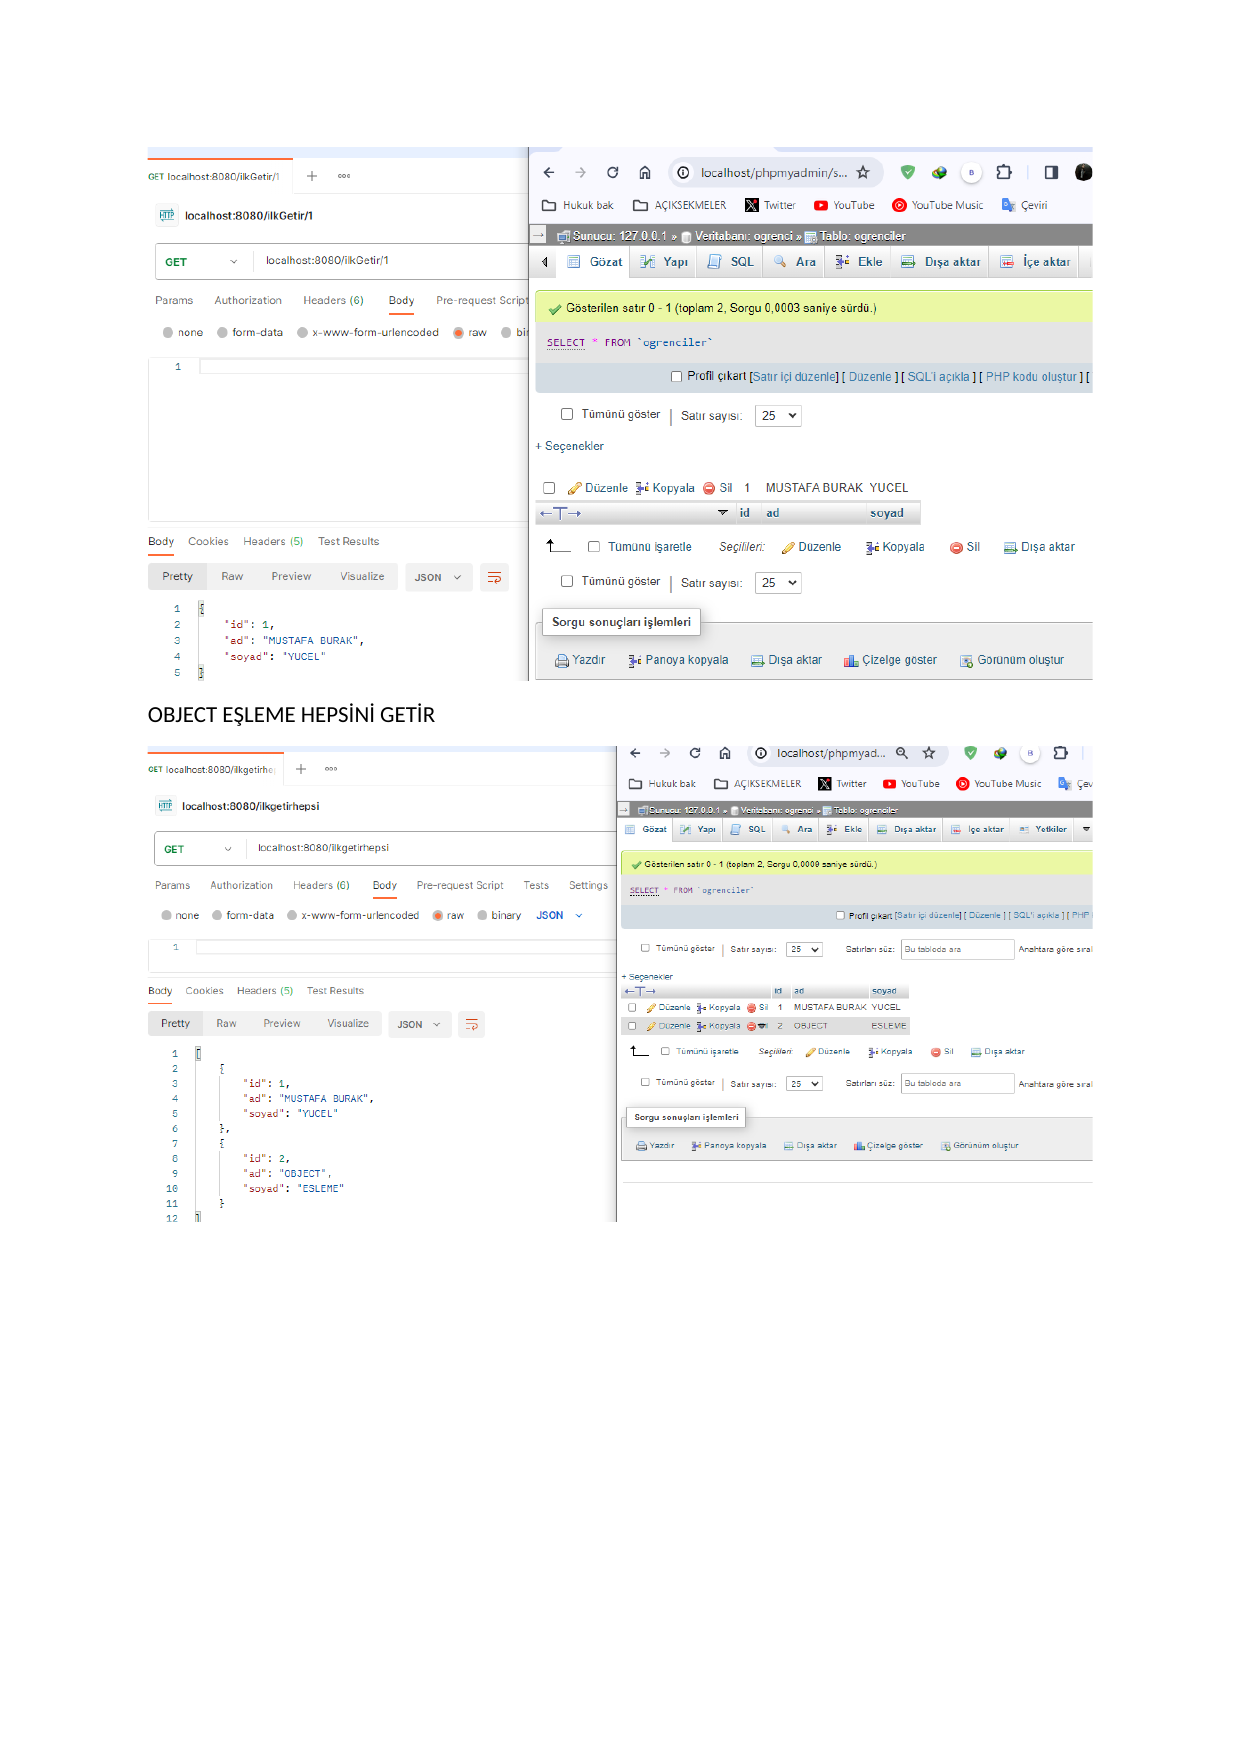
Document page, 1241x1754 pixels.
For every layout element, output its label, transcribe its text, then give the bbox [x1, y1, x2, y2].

picture [147, 147, 1093, 681]
picture [147, 746, 1093, 1222]
text OBJECT EŞLEME HEPSİNİ GETİR [148, 700, 1093, 728]
